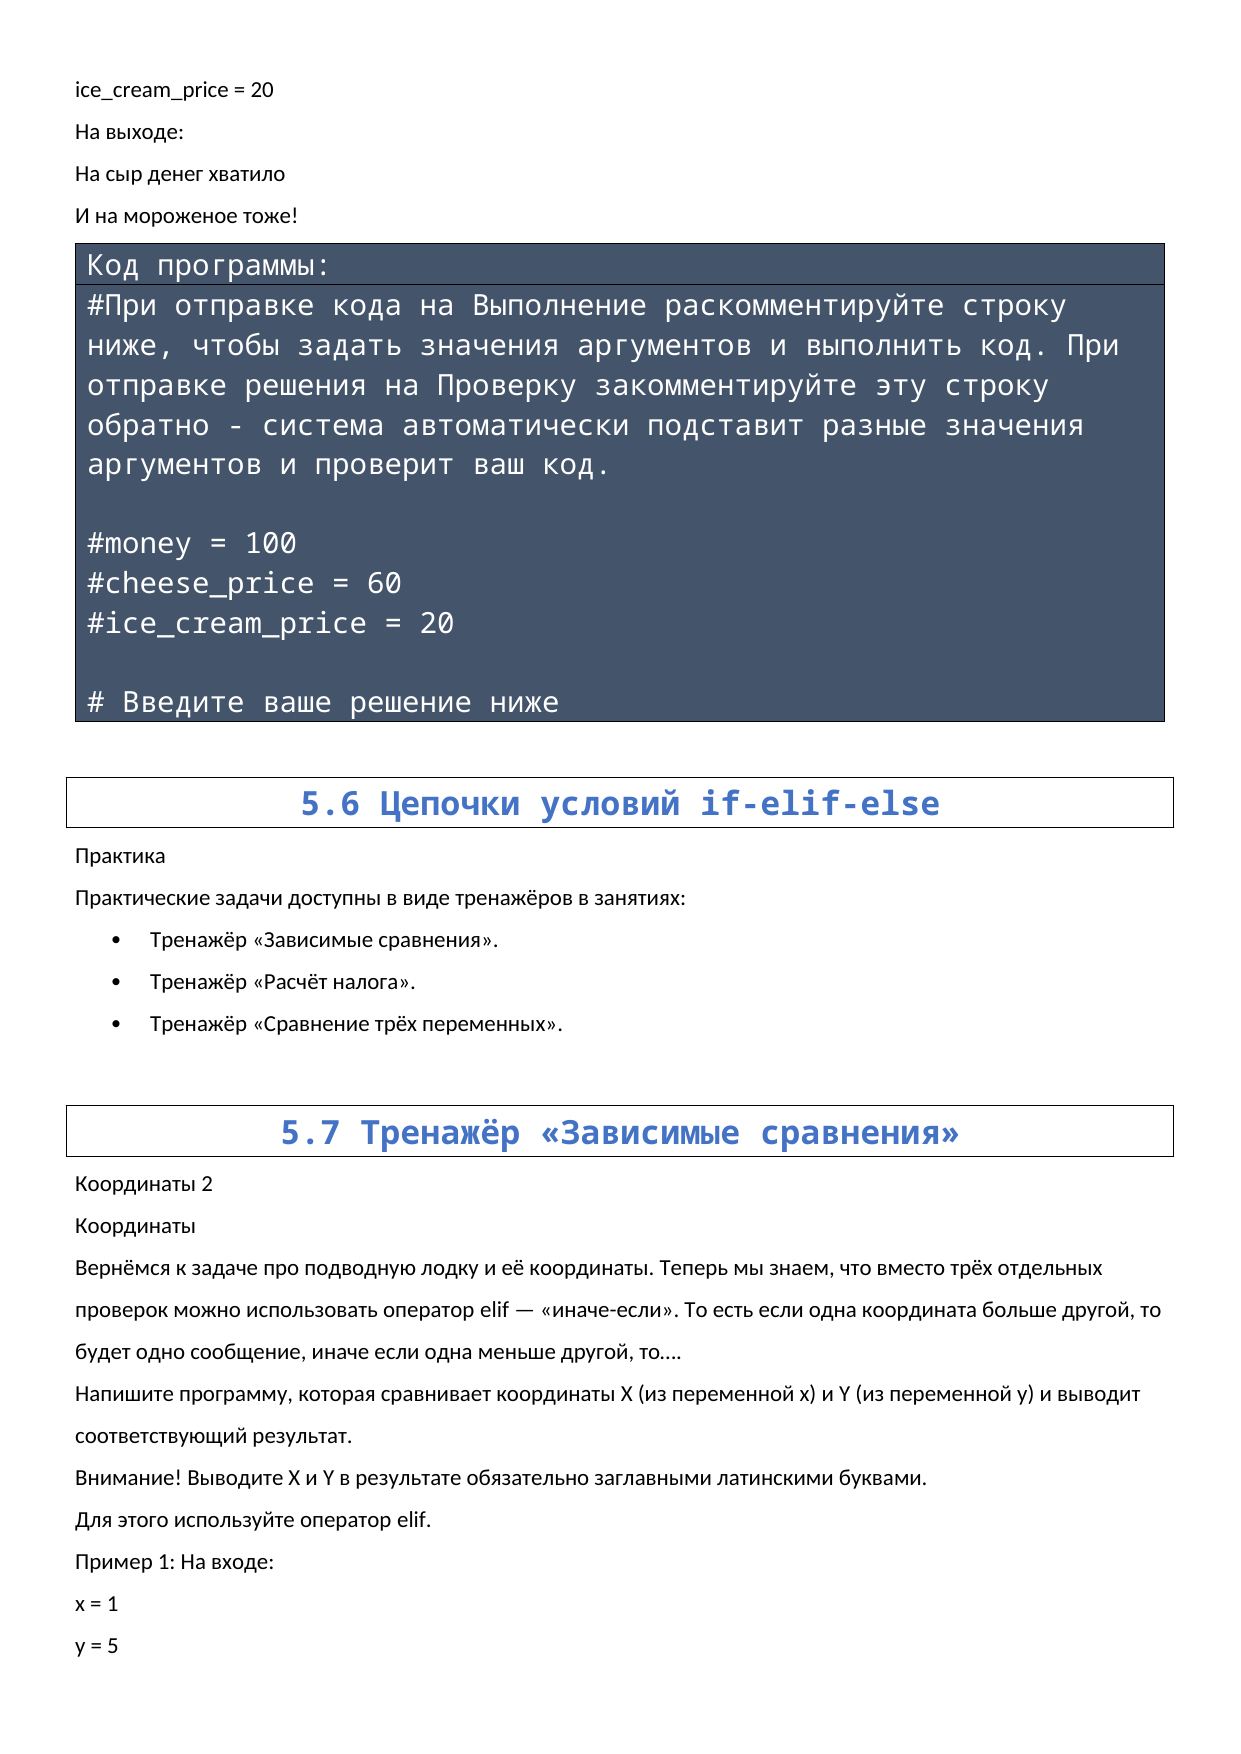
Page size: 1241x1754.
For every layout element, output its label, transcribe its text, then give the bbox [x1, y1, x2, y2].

text На сыр денег хватило [75, 159, 1165, 187]
text Вернёмся к задаче про подводную лодку и её координаты. Теперь мы знаем, что вместо трёх отдельных проверок можно использовать оператор elif — «иначе-если». То есть если одна координата больше другой, то будет одно сообщение, иначе если одна меньше другой, то…. [75, 1253, 1165, 1365]
text x = 1 [75, 1589, 1165, 1617]
text Пример 1: На входе: [75, 1547, 1165, 1575]
list Тренажёр «Зависимые сравнения». [112, 925, 1165, 953]
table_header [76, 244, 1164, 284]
text Напишите программу, которая сравнивает координаты X (из переменной x) и Y (из переменной y) и выводит соответствующий результат. Внимание! Выводите X и Y в результате обязательно заглавными латинскими буквами. Для этого используйте оператор elif. [75, 1379, 1165, 1533]
text ice_cream_price = 20 [75, 75, 1165, 103]
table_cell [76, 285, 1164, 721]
list Тренажёр «Расчёт налога». [112, 967, 1165, 995]
text На выходе: [75, 117, 1165, 145]
text 5.6 Цепочки условий if-elif-else [67, 778, 1173, 827]
text Координаты [75, 1211, 1165, 1239]
text Практика [75, 841, 1165, 869]
text И на мороженое тоже! [75, 201, 1165, 229]
text Координаты 2 [75, 1169, 1165, 1197]
text 5.7 Тренажёр «Зависимые сравнения» [67, 1106, 1173, 1156]
text y = 5 [75, 1631, 1165, 1659]
list Тренажёр «Сравнение трёх переменных». [112, 1009, 1165, 1037]
text Практические задачи доступны в виде тренажёров в занятиях: [75, 883, 1165, 911]
